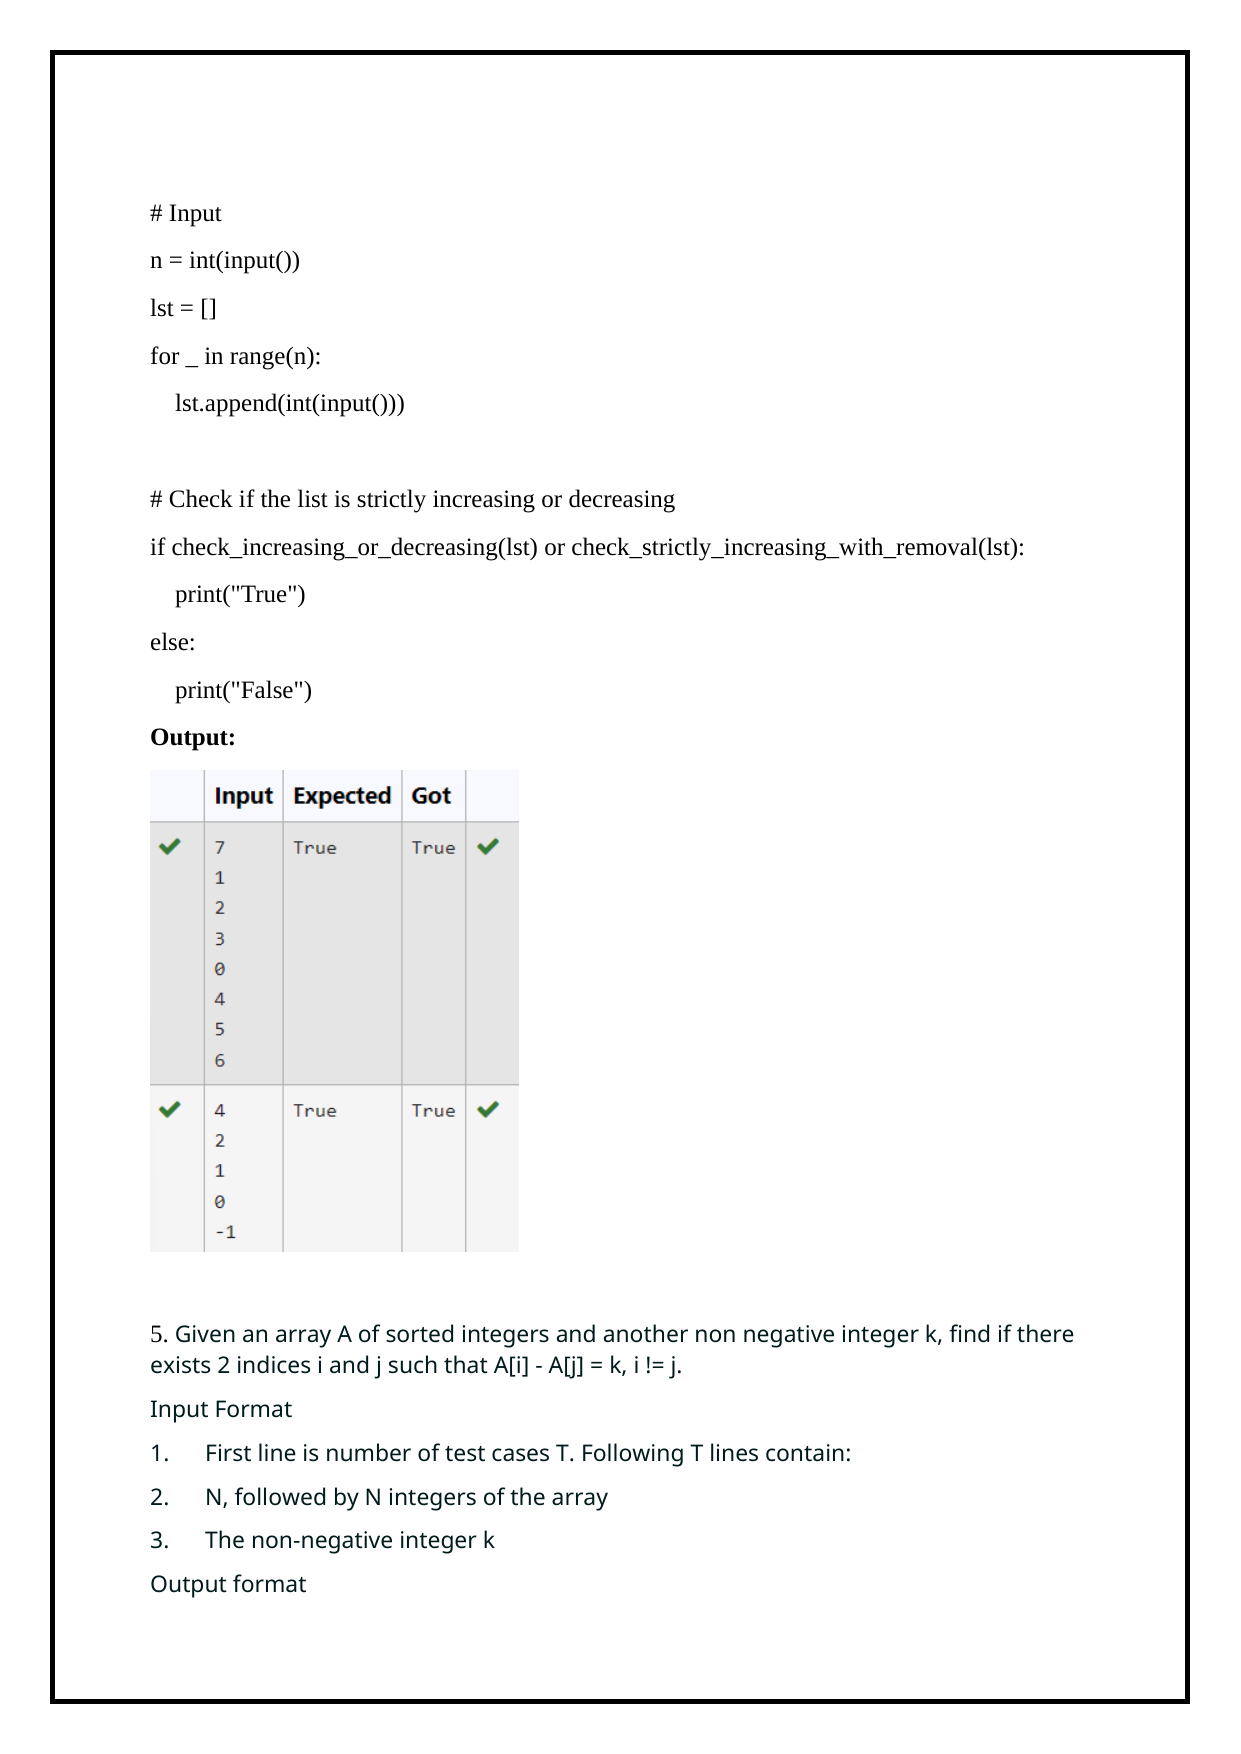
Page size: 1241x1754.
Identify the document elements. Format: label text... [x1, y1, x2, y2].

text Output format [150, 1568, 1090, 1599]
text lst.append(int(input())) [150, 388, 1090, 417]
text # Input [150, 198, 1090, 226]
text n = int(input()) [150, 245, 1090, 274]
text else: [150, 627, 1090, 656]
text Input Format [150, 1393, 1090, 1424]
text 3. The non-negative integer k [150, 1524, 1090, 1556]
text lst = [] [150, 293, 1090, 322]
text for _ in range(n): [150, 341, 1090, 369]
text Output: [150, 722, 1090, 751]
text 1. First line is number of test cases T. Following T lines contain: [150, 1437, 1090, 1468]
text print("False") [150, 675, 1090, 703]
text if check_increasing_or_decreasing(lst) or check_strictly_increasing_with_removal(lst): [150, 532, 1090, 560]
picture [150, 770, 519, 1252]
text print("True") [150, 579, 1090, 608]
text # Check if the list is strictly increasing or decreasing [150, 484, 1090, 513]
text 5. Given an array A of sorted integers and another non negative integer k, find if there exists 2 indices i and j such that A[i] - A[j] = k, i != j. [150, 1318, 1090, 1381]
text 2. N, followed by N integers of the array [150, 1481, 1090, 1512]
